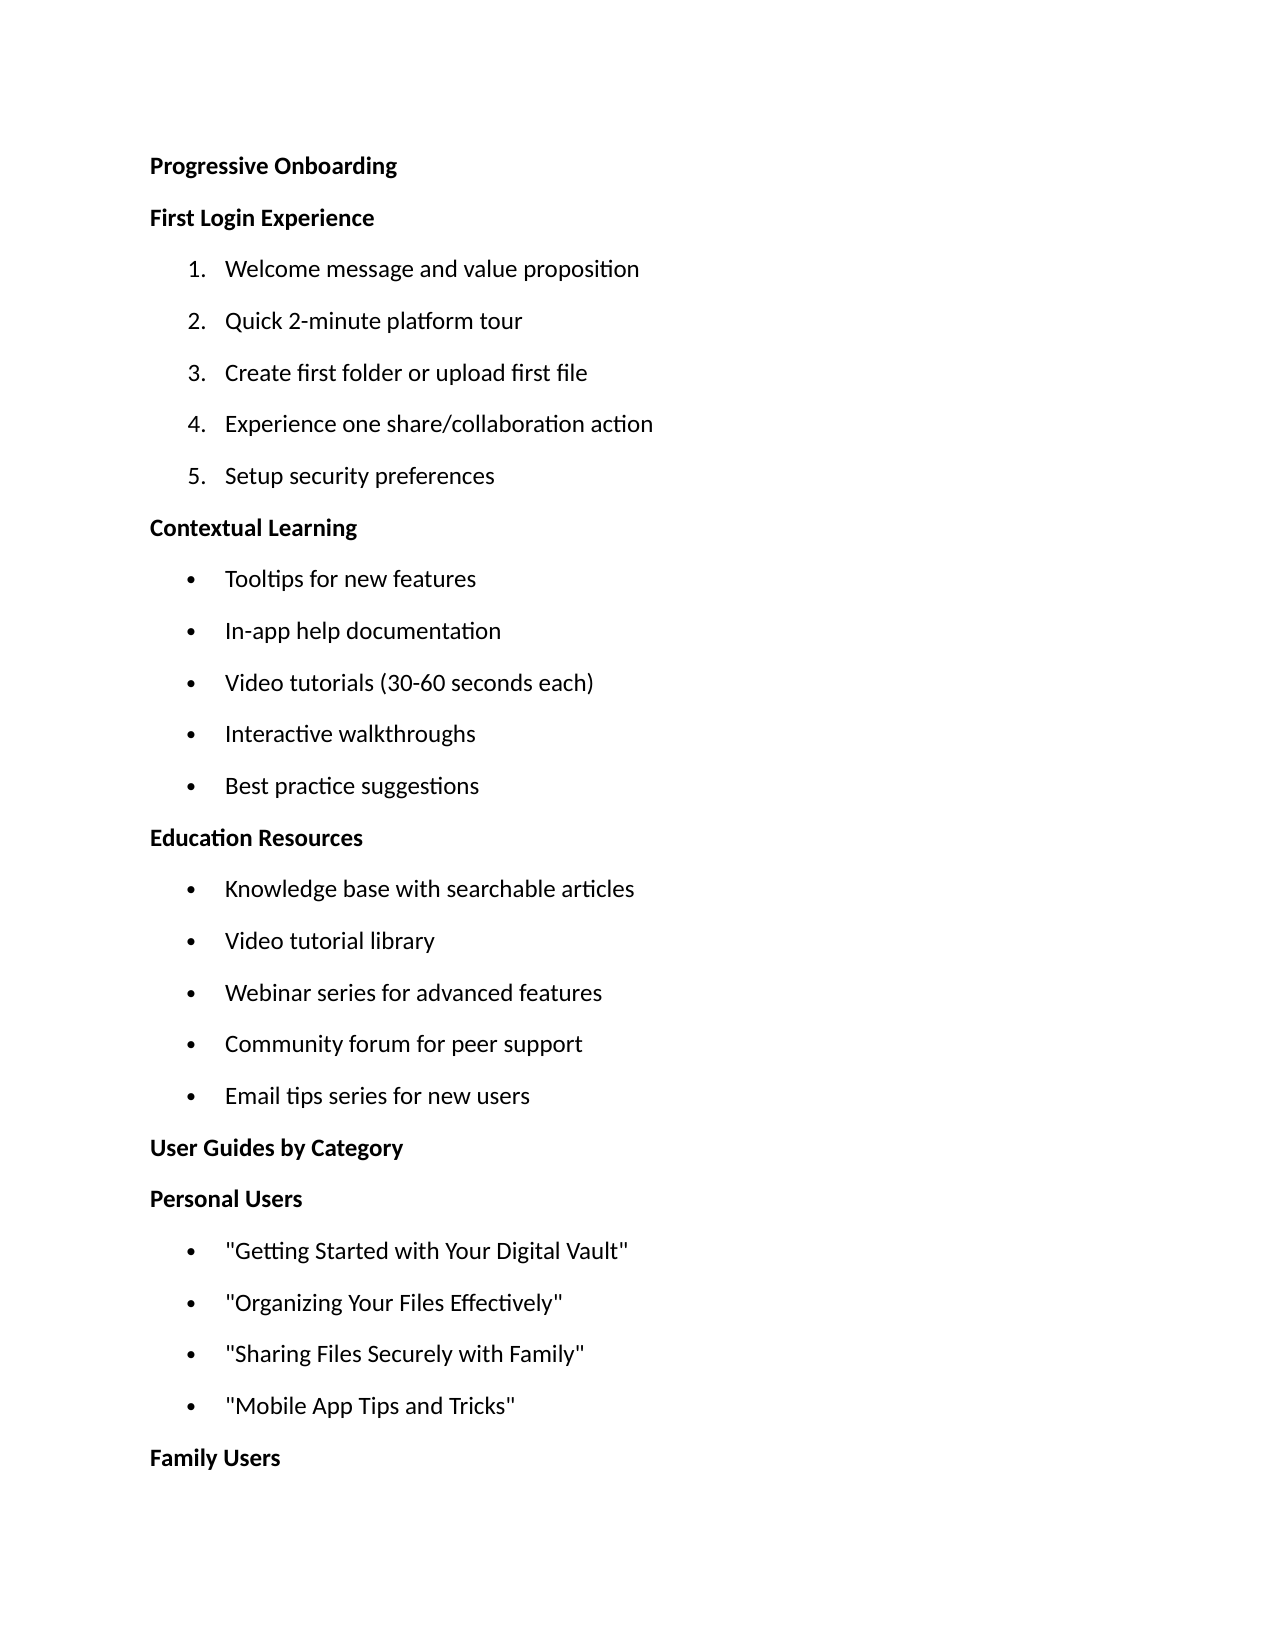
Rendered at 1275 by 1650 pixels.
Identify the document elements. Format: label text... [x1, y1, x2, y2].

list "Organizing Your Files Effectively" [187, 1287, 1125, 1317]
list Email tips series for new users [187, 1080, 1125, 1111]
list Community forum for peer support [187, 1028, 1125, 1059]
text Education Resources [150, 822, 1125, 852]
text Progressive Onboarding [150, 150, 1125, 181]
list Tooltips for new features [187, 563, 1125, 594]
list Knowledge base with searchable articles [187, 873, 1125, 904]
text User Guides by Category [150, 1132, 1125, 1162]
list "Mobile App Tips and Tricks" [187, 1390, 1125, 1421]
list Quick 2-minute platform tour [187, 305, 1125, 336]
list Setup security preferences [187, 460, 1125, 491]
list Create first folder or upload first file [187, 357, 1125, 387]
text Family Users [150, 1442, 1125, 1472]
list Webinar series for advanced features [187, 977, 1125, 1007]
list Best practice suggestions [187, 770, 1125, 801]
text Personal Users [150, 1183, 1125, 1214]
list Welcome message and value proposition [187, 253, 1125, 284]
list In-app help documentation [187, 615, 1125, 646]
list "Sharing Files Securely with Family" [187, 1338, 1125, 1369]
list Video tutorials (30-60 seconds each) [187, 667, 1125, 697]
list Experience one share/collaboration action [187, 408, 1125, 439]
text First Login Experience [150, 202, 1125, 232]
list "Getting Started with Your Digital Vault" [187, 1235, 1125, 1266]
list Video tutorial library [187, 925, 1125, 956]
list Interactive walkthroughs [187, 718, 1125, 749]
text Contextual Learning [150, 512, 1125, 542]
